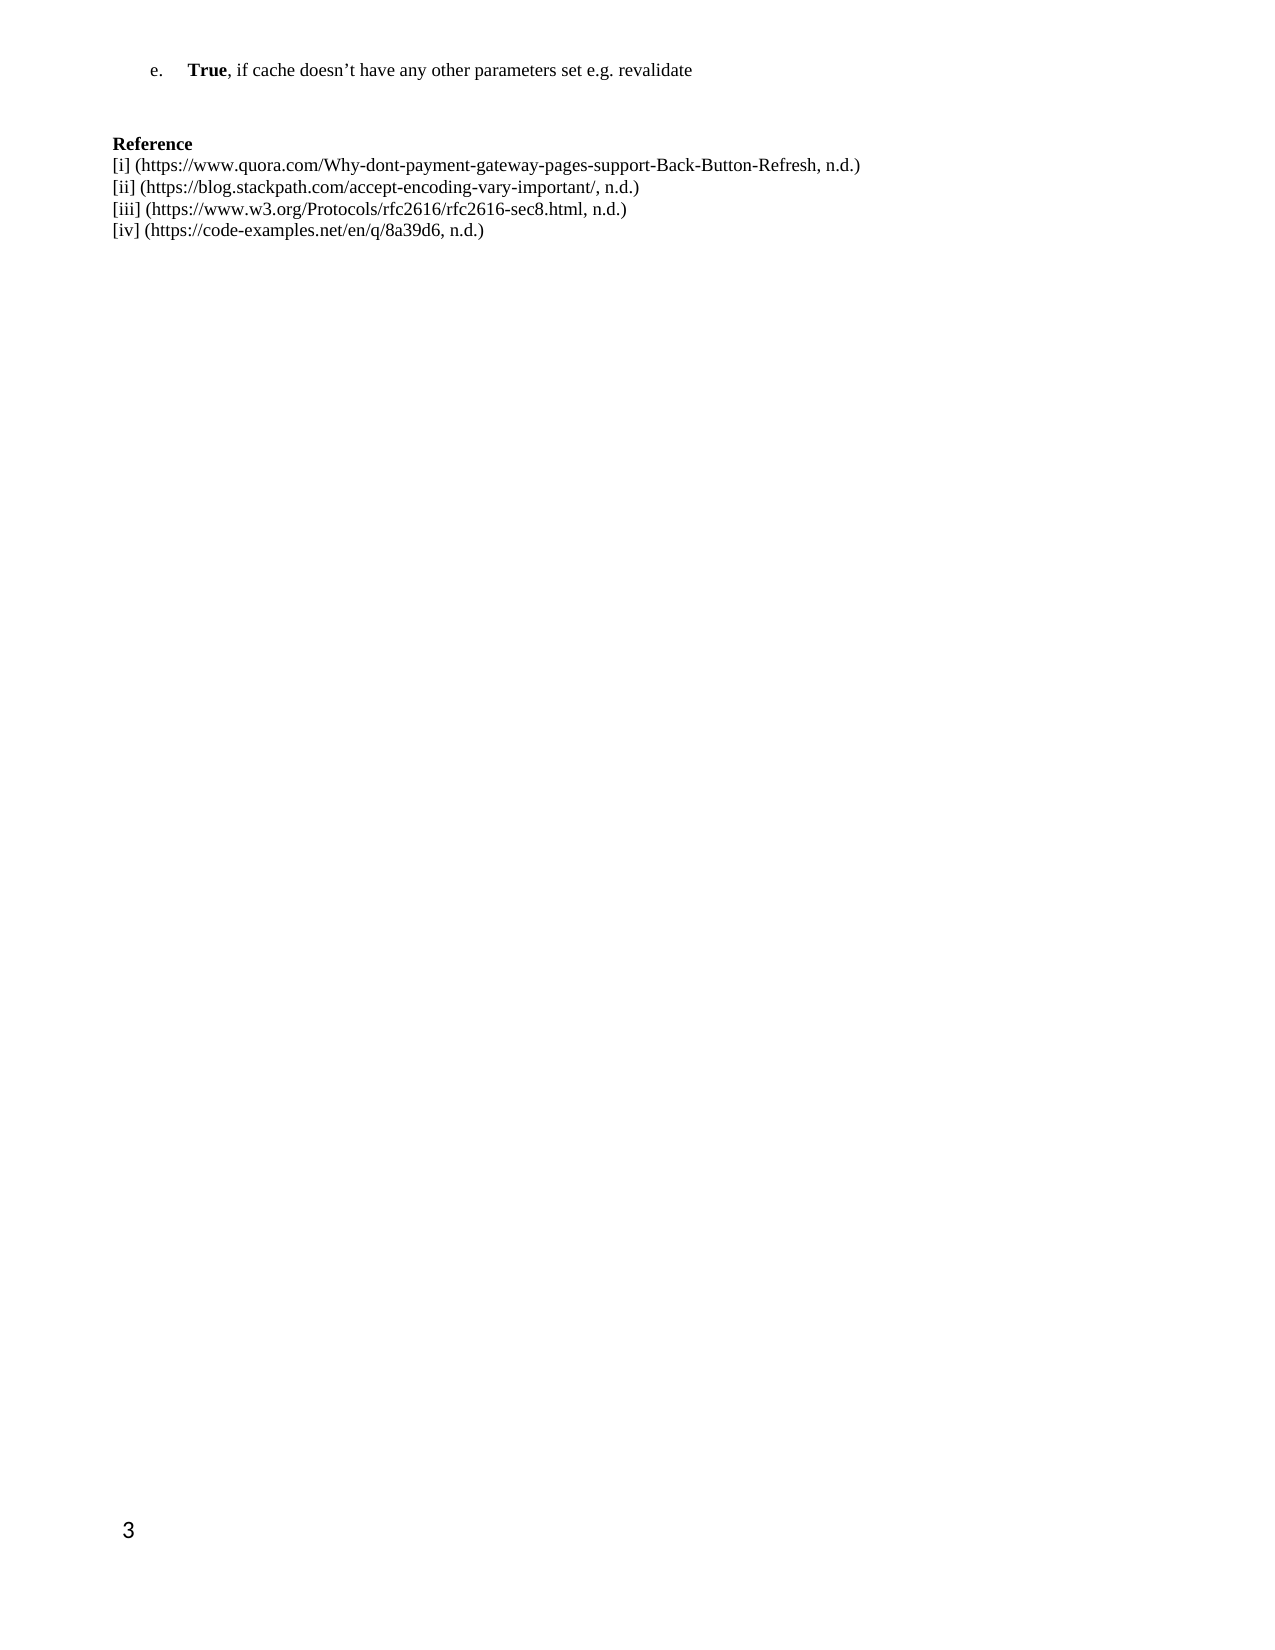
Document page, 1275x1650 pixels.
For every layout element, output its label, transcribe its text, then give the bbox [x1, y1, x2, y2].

list [iv] [112, 219, 1191, 241]
list [iii] [112, 197, 1191, 219]
list Reference [112, 133, 1191, 154]
list True, if cache doesn’t have any other parameters set e.g. revalidate [150, 59, 1191, 111]
list [ii] [112, 176, 1191, 197]
list [i] [112, 154, 1191, 176]
